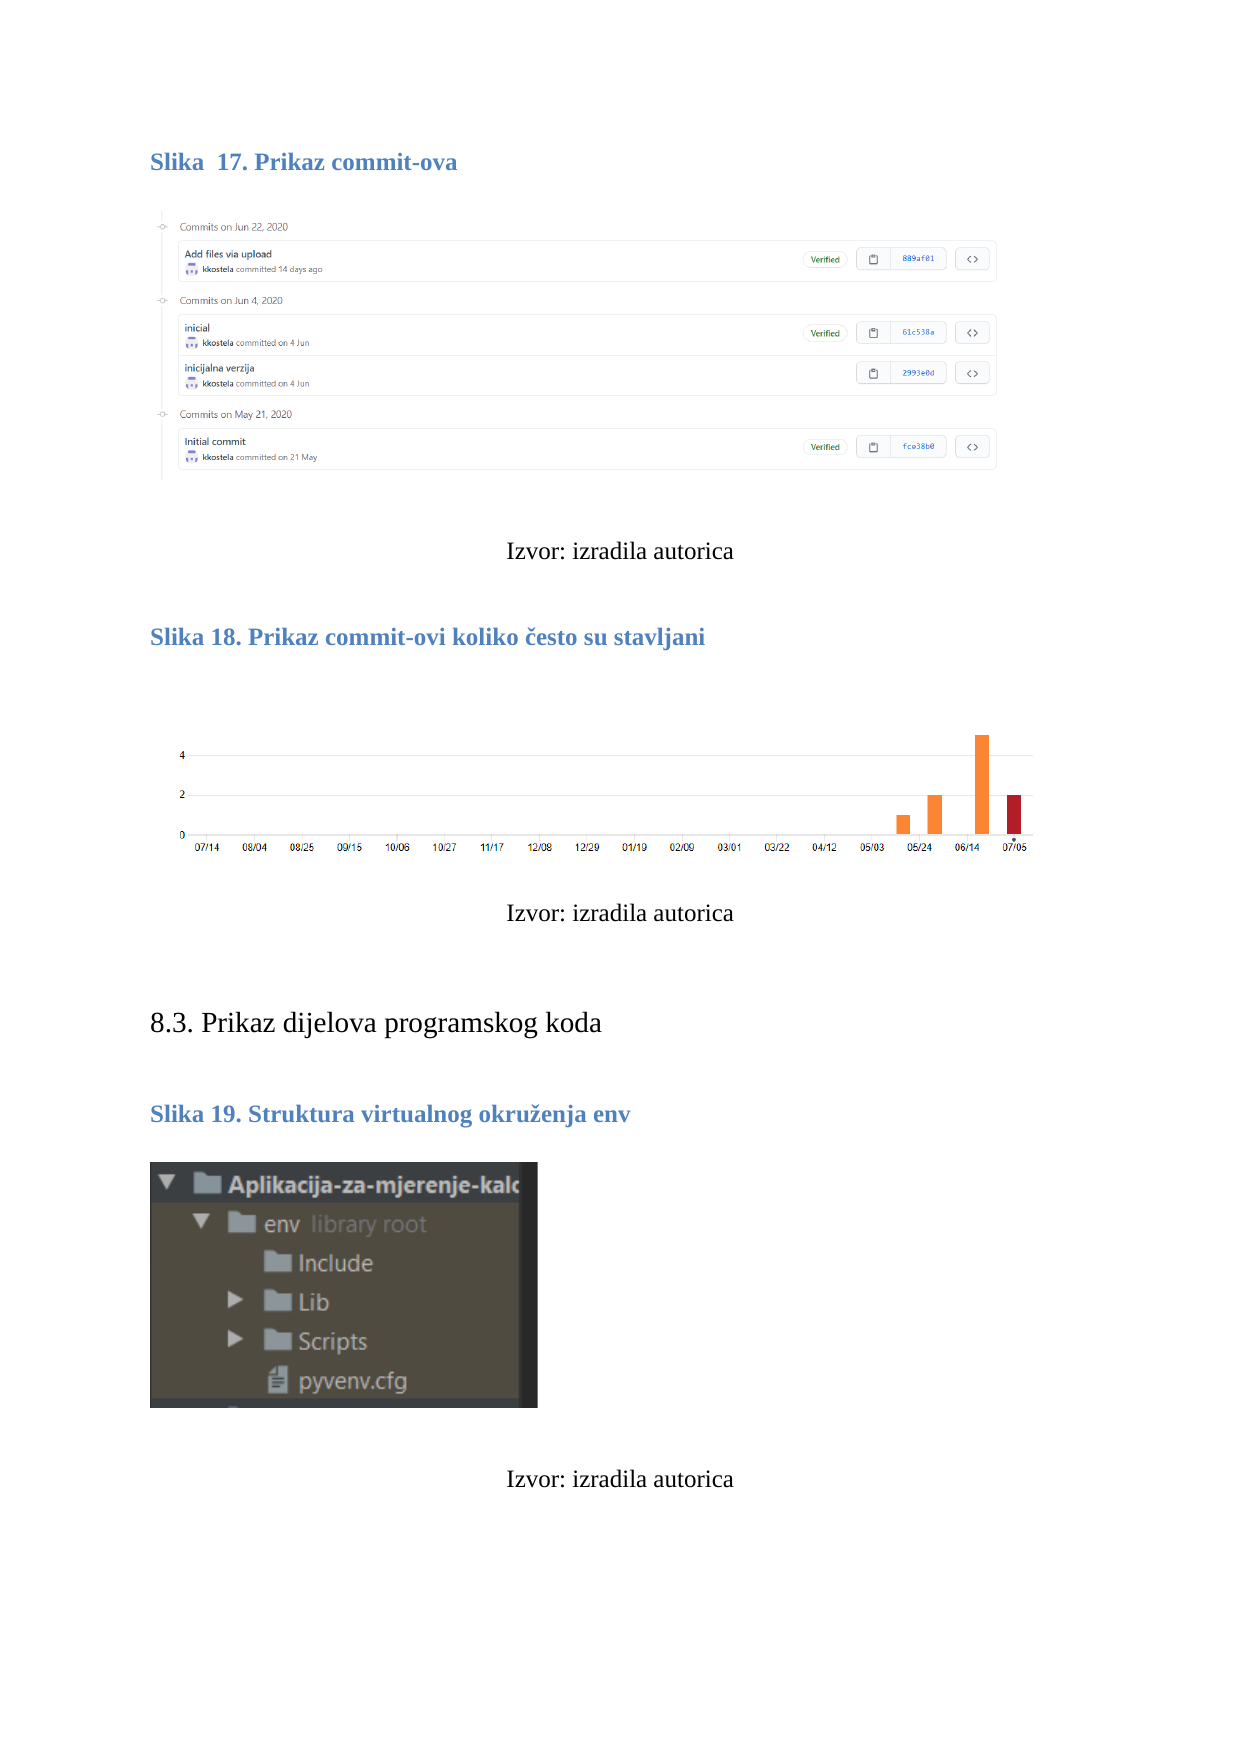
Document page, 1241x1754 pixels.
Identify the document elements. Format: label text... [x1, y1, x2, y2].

picture [150, 1162, 538, 1408]
picture [150, 686, 1090, 886]
text Izvor: izradila autorica [150, 1464, 1090, 1492]
text Izvor: izradila autorica [150, 898, 1090, 927]
picture [150, 211, 1090, 480]
text Izvor: izradila autorica [150, 536, 1090, 564]
text Slika 19. Struktura virtualnog okruženja env [150, 1099, 1090, 1128]
text Slika 17. Prikaz commit-ova [150, 147, 1090, 176]
text Slika 18. Prikaz commit-ovi koliko često su stavljani [150, 622, 1090, 651]
subtitle 8.3. Prikaz dijelova programskog koda [150, 1006, 1090, 1039]
